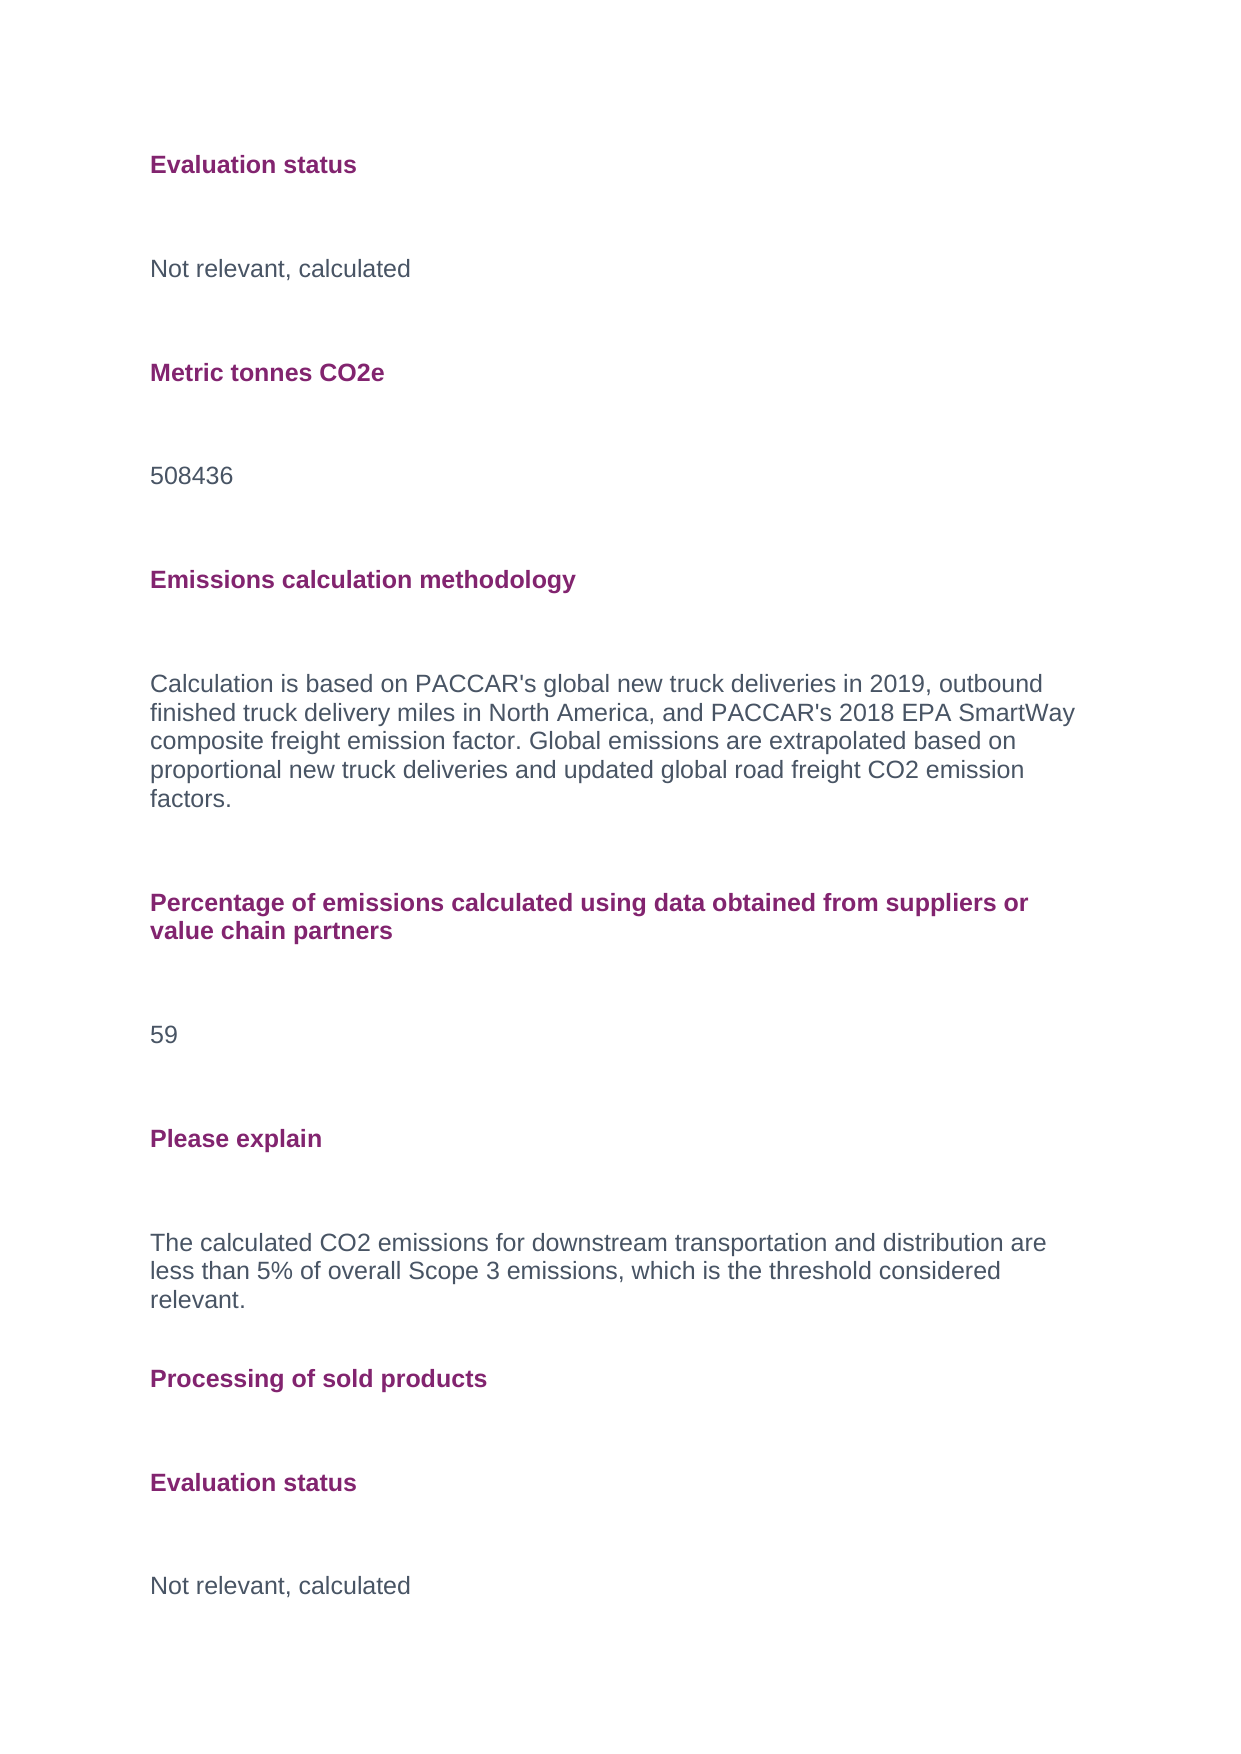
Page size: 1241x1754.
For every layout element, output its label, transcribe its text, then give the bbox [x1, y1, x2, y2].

text Calculation is based on PACCAR's global new truck deliveries in 2019, outbound finished truck delivery miles in North America, and PACCAR's 2018 EPA SmartWay composite freight emission factor. Global emissions are extrapolated based on proportional new truck deliveries and updated global road freight CO2 emission factors. [150, 669, 1090, 812]
subtitle Emissions calculation methodology [150, 565, 1090, 594]
subtitle Processing of sold products [150, 1364, 1090, 1392]
text 59 [150, 1020, 1090, 1049]
text The calculated CO2 emissions for downstream transportation and distribution are less than 5% of overall Scope 3 emissions, which is the threshold considered relevant. [150, 1227, 1090, 1314]
text 508436 [150, 461, 1090, 490]
subtitle Evaluation status [150, 1467, 1090, 1496]
text Not relevant, calculated [150, 1571, 1090, 1600]
subtitle Metric tonnes CO2e [150, 357, 1090, 386]
subtitle Please explain [150, 1124, 1090, 1152]
subtitle Percentage of emissions calculated using data obtained from suppliers or value chain partners [150, 887, 1090, 945]
text Not relevant, calculated [150, 254, 1090, 282]
subtitle Evaluation status [150, 150, 1090, 179]
